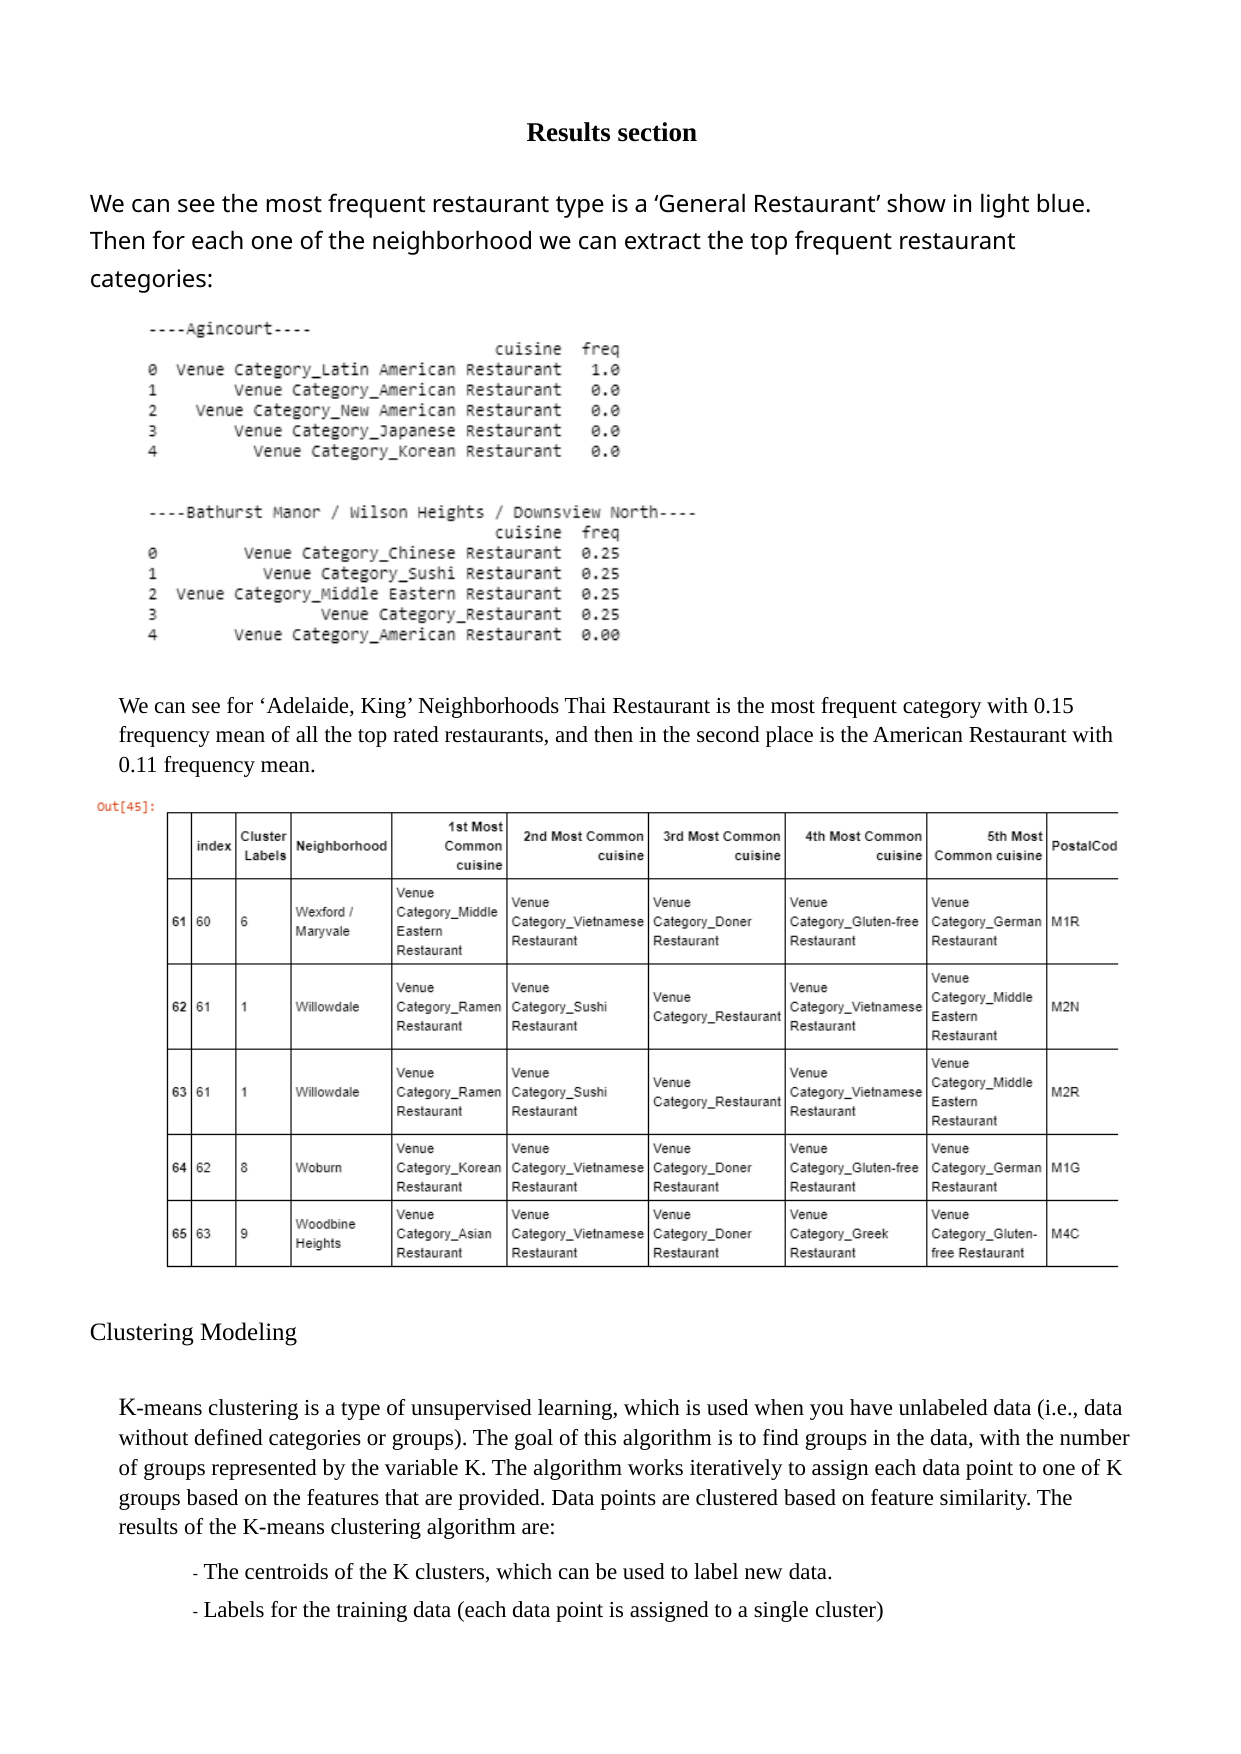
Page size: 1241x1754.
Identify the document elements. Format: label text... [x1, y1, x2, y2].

list The centroids of the K clusters, which can be used to label new data. [192, 1558, 1134, 1584]
text K-means clustering is a type of unsupervised learning, which is used when you have unlabeled data (i.e., data without defined categories or groups). The goal of this algorithm is to find groups in the data, with the number of groups represented by the variable K. The algorithm works iteratively to assign each data point to one of K groups based on the features that are provided. Data points are clustered based on feature similarity. The results of the K-means clustering algorithm are: [118, 1392, 1132, 1540]
subtitle Clustering Modeling [89, 1317, 1134, 1346]
list Labels for the training data (each data point is assigned to a single cluster) [192, 1596, 1134, 1623]
text We can see the most frequent restaurant type is a ‘General Restaurant’ show in light blue. Then for each one of the neighborhood we can extract the top frequent restaurant categories: [89, 187, 1134, 294]
subtitle Results section [89, 116, 1134, 147]
text We can see for ‘Adelaide, King’ Neighborhoods Thai Restaurant is the most frequent category with 0.15 frequency mean of all the top rated restaurants, and then in the second place is the American Restaurant with 0.11 frequency mean. [118, 692, 1119, 777]
picture [118, 319, 729, 675]
picture [89, 793, 1135, 1272]
